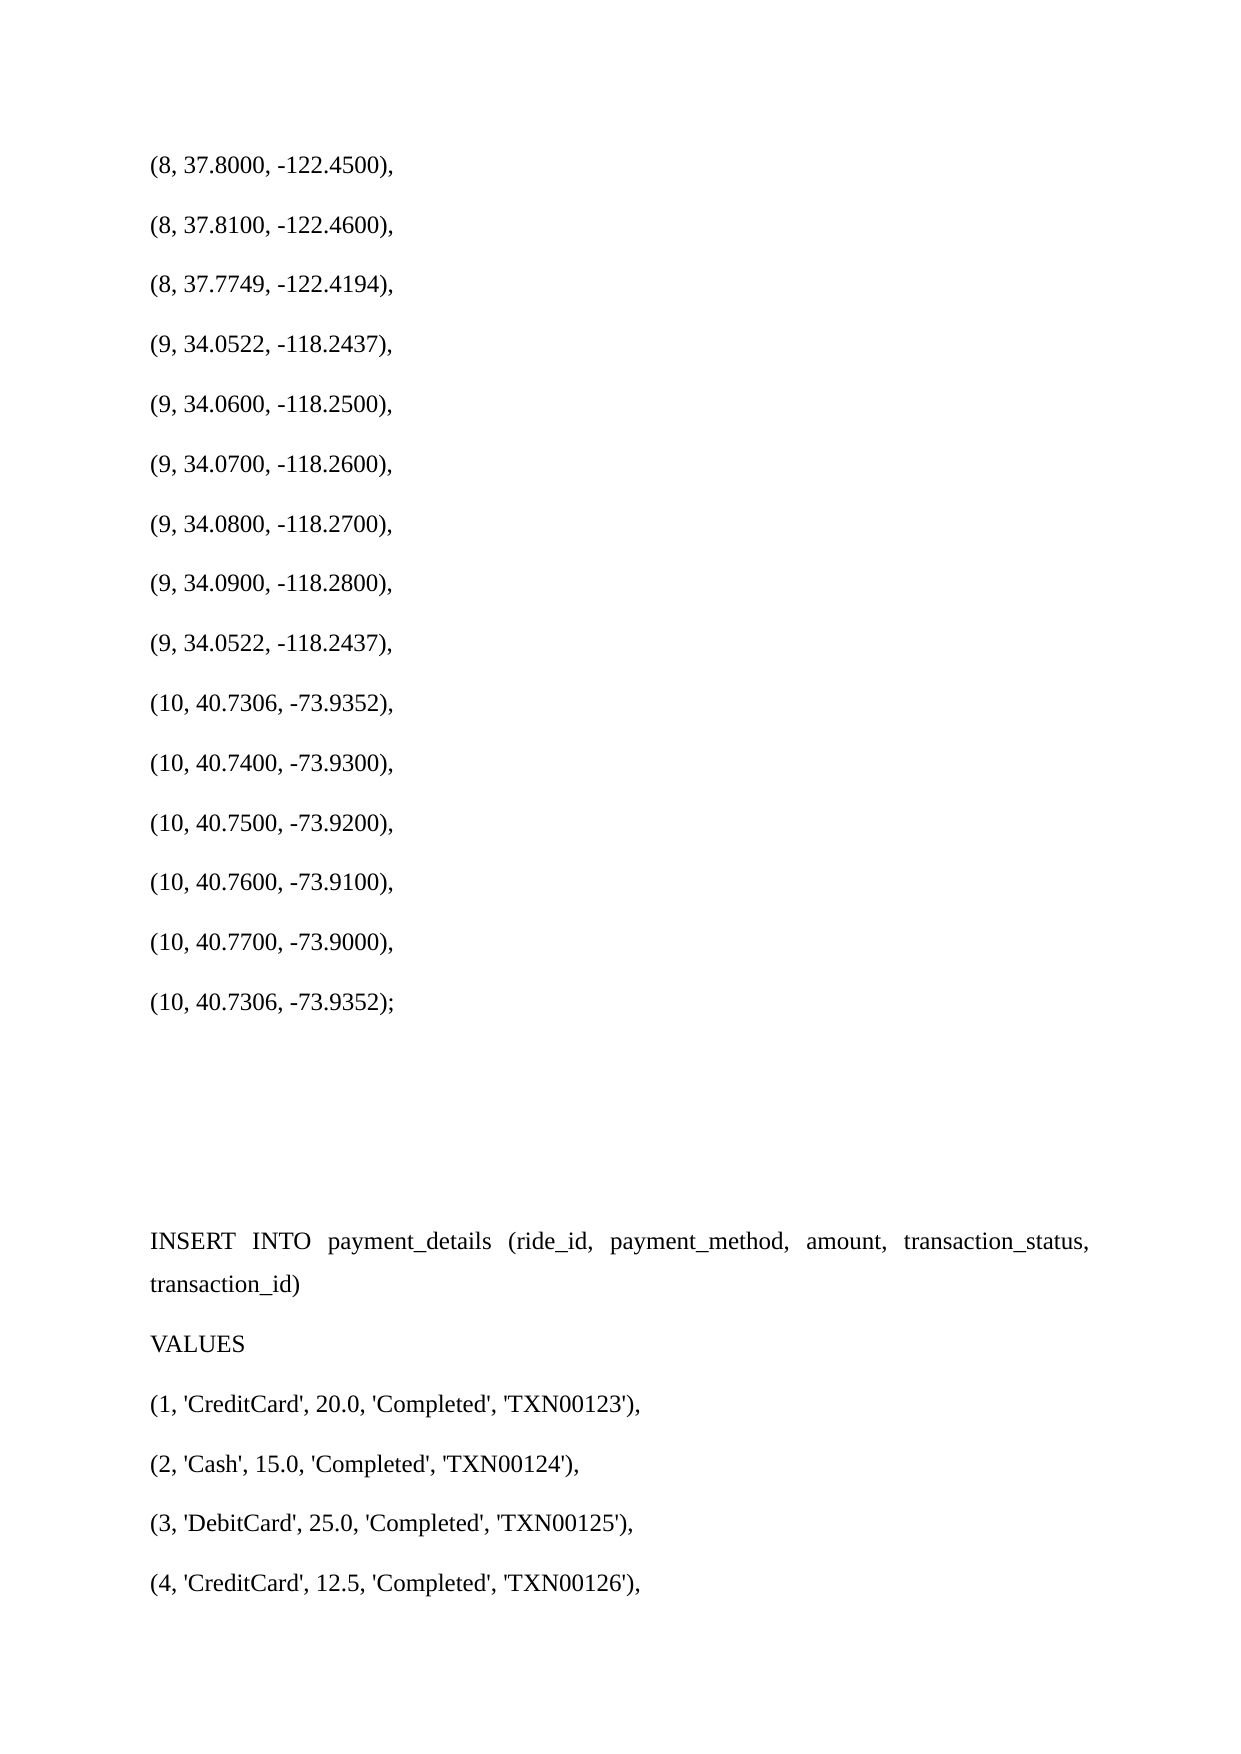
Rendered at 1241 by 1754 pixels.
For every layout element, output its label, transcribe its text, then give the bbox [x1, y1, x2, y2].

text (10, 40.7500, -73.9200), [150, 808, 1090, 836]
text (9, 34.0800, -118.2700), [150, 509, 1090, 537]
text (8, 37.7749, -122.4194), [150, 269, 1090, 298]
text (10, 40.7700, -73.9000), [150, 927, 1090, 956]
text (4, 'CreditCard', 12.5, 'Completed', 'TXN00126'), [150, 1568, 1090, 1597]
text (10, 40.7600, -73.9100), [150, 867, 1090, 896]
text (2, 'Cash', 15.0, 'Completed', 'TXN00124'), [150, 1449, 1090, 1477]
text (10, 40.7400, -73.9300), [150, 748, 1090, 777]
text (9, 34.0522, -118.2437), [150, 628, 1090, 657]
text (8, 37.8000, -122.4500), [150, 150, 1090, 179]
text INSERT INTO payment_details (ride_id, payment_method, amount, transaction_status, transaction_id) [150, 1226, 1090, 1298]
text (1, 'CreditCard', 20.0, 'Completed', 'TXN00123'), [150, 1389, 1090, 1418]
text (9, 34.0900, -118.2800), [150, 568, 1090, 597]
text (8, 37.8100, -122.4600), [150, 210, 1090, 238]
text (10, 40.7306, -73.9352), [150, 688, 1090, 717]
text (9, 34.0600, -118.2500), [150, 389, 1090, 418]
text (3, 'DebitCard', 25.0, 'Completed', 'TXN00125'), [150, 1508, 1090, 1537]
text (9, 34.0700, -118.2600), [150, 449, 1090, 478]
text (9, 34.0522, -118.2437), [150, 329, 1090, 358]
text VALUES [150, 1329, 1090, 1358]
text (10, 40.7306, -73.9352); [150, 987, 1090, 1016]
